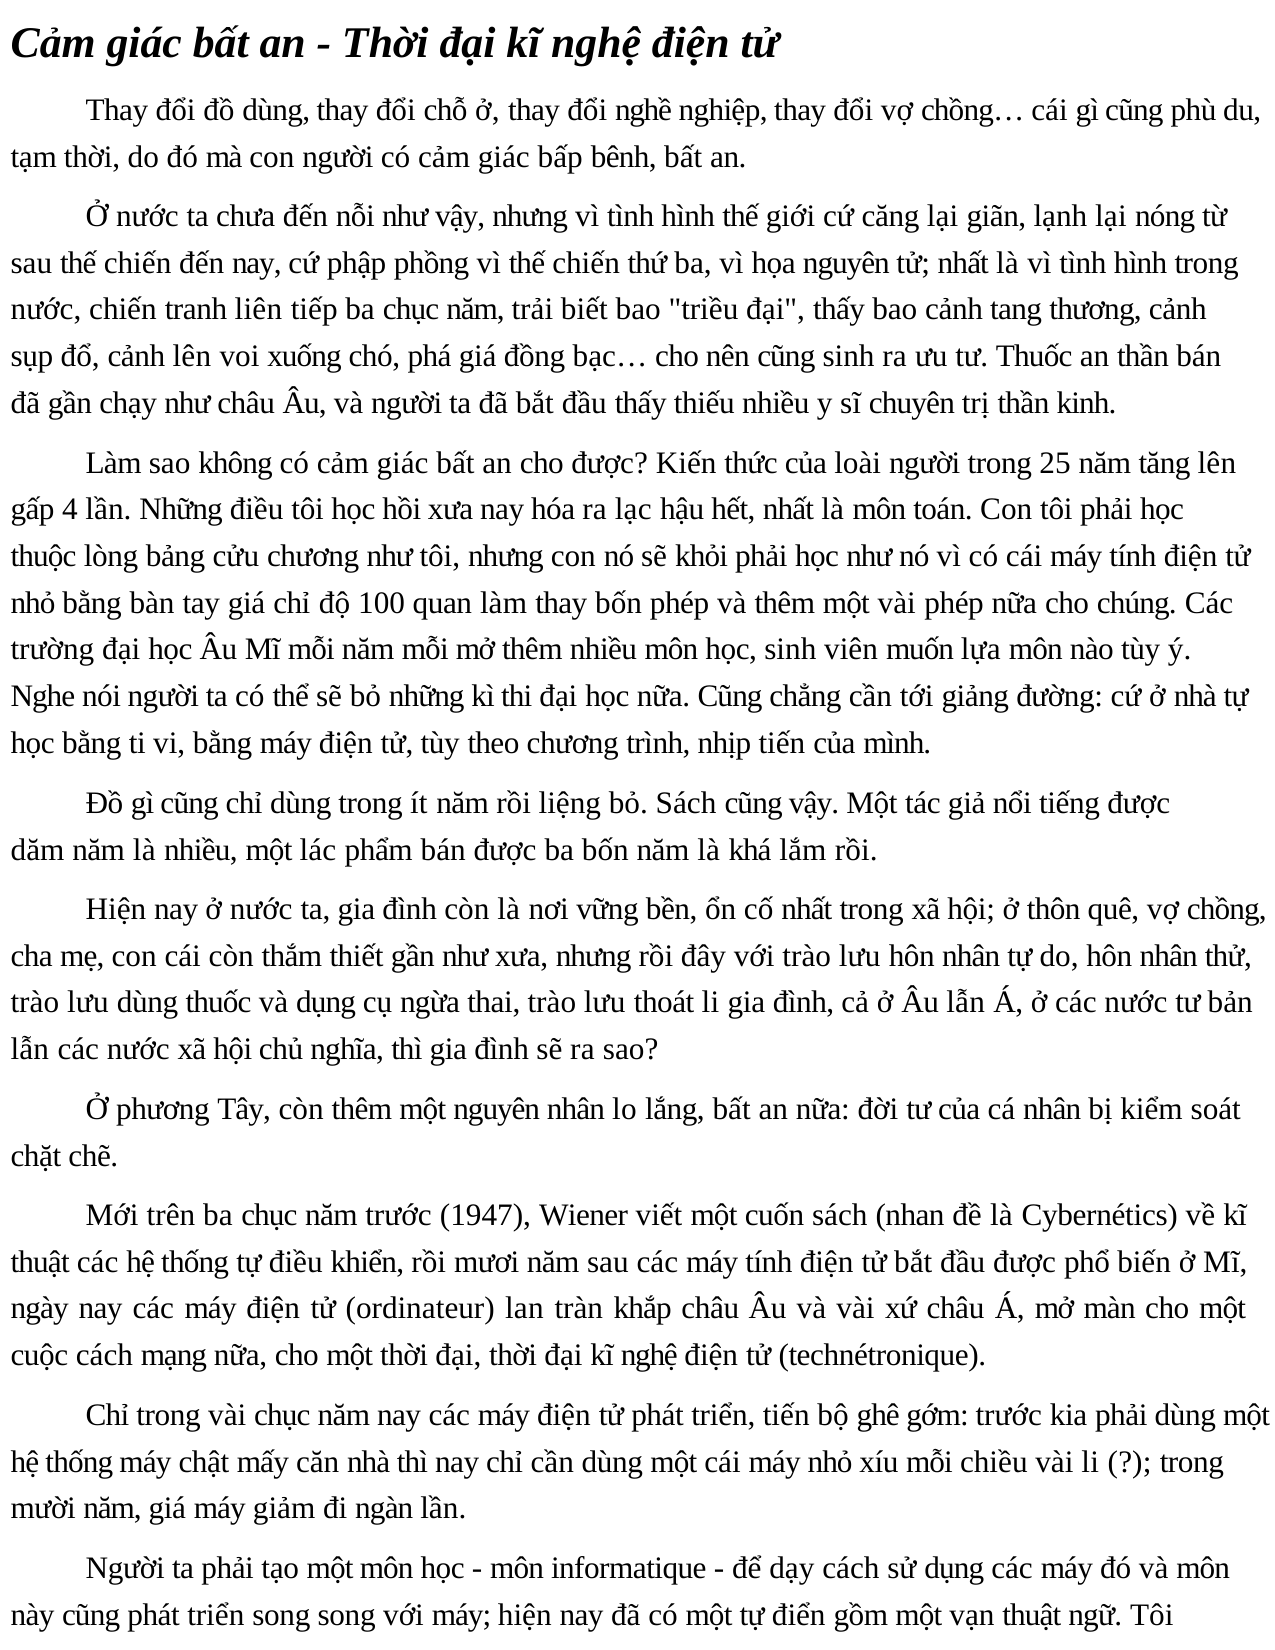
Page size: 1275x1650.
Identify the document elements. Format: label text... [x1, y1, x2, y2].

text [10, 1549, 1248, 1632]
subtitle Cảm giác bất an - Thời đại kĩ nghệ điện tử [10, 17, 1275, 67]
text Hiện nay ở nước ta, gia đình còn là nơi vững bền, ổn cố nhất trong xã hội; ở thôn quê, vợ chồng, cha mẹ, con cái còn thắm thiết gần như xưa, nhưng rồi đây với trào lưu hôn nhân tự do, hôn nhân thử, trào lưu dùng thuốc và dụng cụ ngừa thai, trào lưu thoát li gia đình, cả ở Âu lẫn Á, ở các nước tư bản lẫn các nước xã hội chủ nghĩa, thì gia đình sẽ ra sao? [10, 890, 1275, 1066]
text Ở phương Tây, còn thêm một nguyên nhân lo lắng, bất an nữa: đời tư của cá nhân bị kiểm soát chặt chẽ. [10, 1090, 1275, 1173]
text Thay đổi đồ dùng, thay đổi chỗ ở, thay đổi nghề nghiệp, thay đổi vợ chồng… cái gì cũng phù du, tạm thời, do đó mà con người có cảm giác bấp bênh, bất an. [10, 91, 1275, 174]
text Đồ gì cũng chỉ dùng trong ít năm rồi liệng bỏ. Sách cũng vậy. Một tác giả nổi tiếng được dăm năm là nhiều, một lác phẩm bán được ba bốn năm là khá lắm rồi. [10, 784, 1228, 867]
text Chỉ trong vài chục năm nay các máy điện tử phát triển, tiến bộ ghê gớm: trước kia phải dùng một hệ thống máy chật mấy căn nhà thì nay chỉ cần dùng một cái máy nhỏ xíu mỗi chiều vài li (?); trong mười năm, giá máy giảm đi ngàn lần. [10, 1396, 1275, 1525]
text Ở nước ta chưa đến nỗi như vậy, nhưng vì tình hình thế giới cứ căng lại giãn, lạnh lại nóng từ sau thế chiến đến nay, cứ phập phồng vì thế chiến thứ ba, vì họa nguyên tử; nhất là vì tình hình trong nước, chiến tranh liên tiếp ba chục năm, trải biết bao "triều đại", thấy bao cảnh tang thương, cảnh sụp đổ, cảnh lên voi xuống chó, phá giá đồng bạc… cho nên cũng sinh ra ưu tư. Thuốc an thần bán đã gần chạy như châu Âu, và người ta đã bắt đầu thấy thiếu nhiều y sĩ chuyên trị thần kinh. [10, 197, 1256, 420]
text Làm sao không có cảm giác bất an cho được? Kiến thức của loài người trong 25 năm tăng lên gấp 4 lần. Những điều tôi học hồi xưa nay hóa ra lạc hậu hết, nhất là môn toán. Con tôi phải học thuộc lòng bảng cửu chương như tôi, nhưng con nó sẽ khỏi phải học như nó vì có cái máy tính điện tử nhỏ bằng bàn tay giá chỉ độ 100 quan làm thay bốn phép và thêm một vài phép nữa cho chúng. Các trường đại học Âu Mĩ mỗi năm mỗi mở thêm nhiều môn học, sinh viên muốn lựa môn nào tùy ý. Nghe nói người ta có thể sẽ bỏ những kì thi đại học nữa. Cũng chẳng cần tới giảng đường: cứ ở nhà tự học bằng ti vi, bằng máy điện tử, tùy theo chương trình, nhịp tiến của mình. [10, 444, 1254, 760]
text Mới trên ba chục năm trước (1947), Wiener viết một cuốn sách (nhan đề là Cybernétics) về kĩ thuật các hệ thống tự điều khiển, rồi mươi năm sau các máy tính điện tử bắt đầu được phổ biến ở Mĩ, ngày nay các máy điện tử (ordinateur) lan tràn khắp châu Âu và vài xứ châu Á, mở màn cho một cuộc cách mạng nữa, cho một thời đại, thời đại kĩ nghệ điện tử (technétronique). [10, 1196, 1247, 1372]
